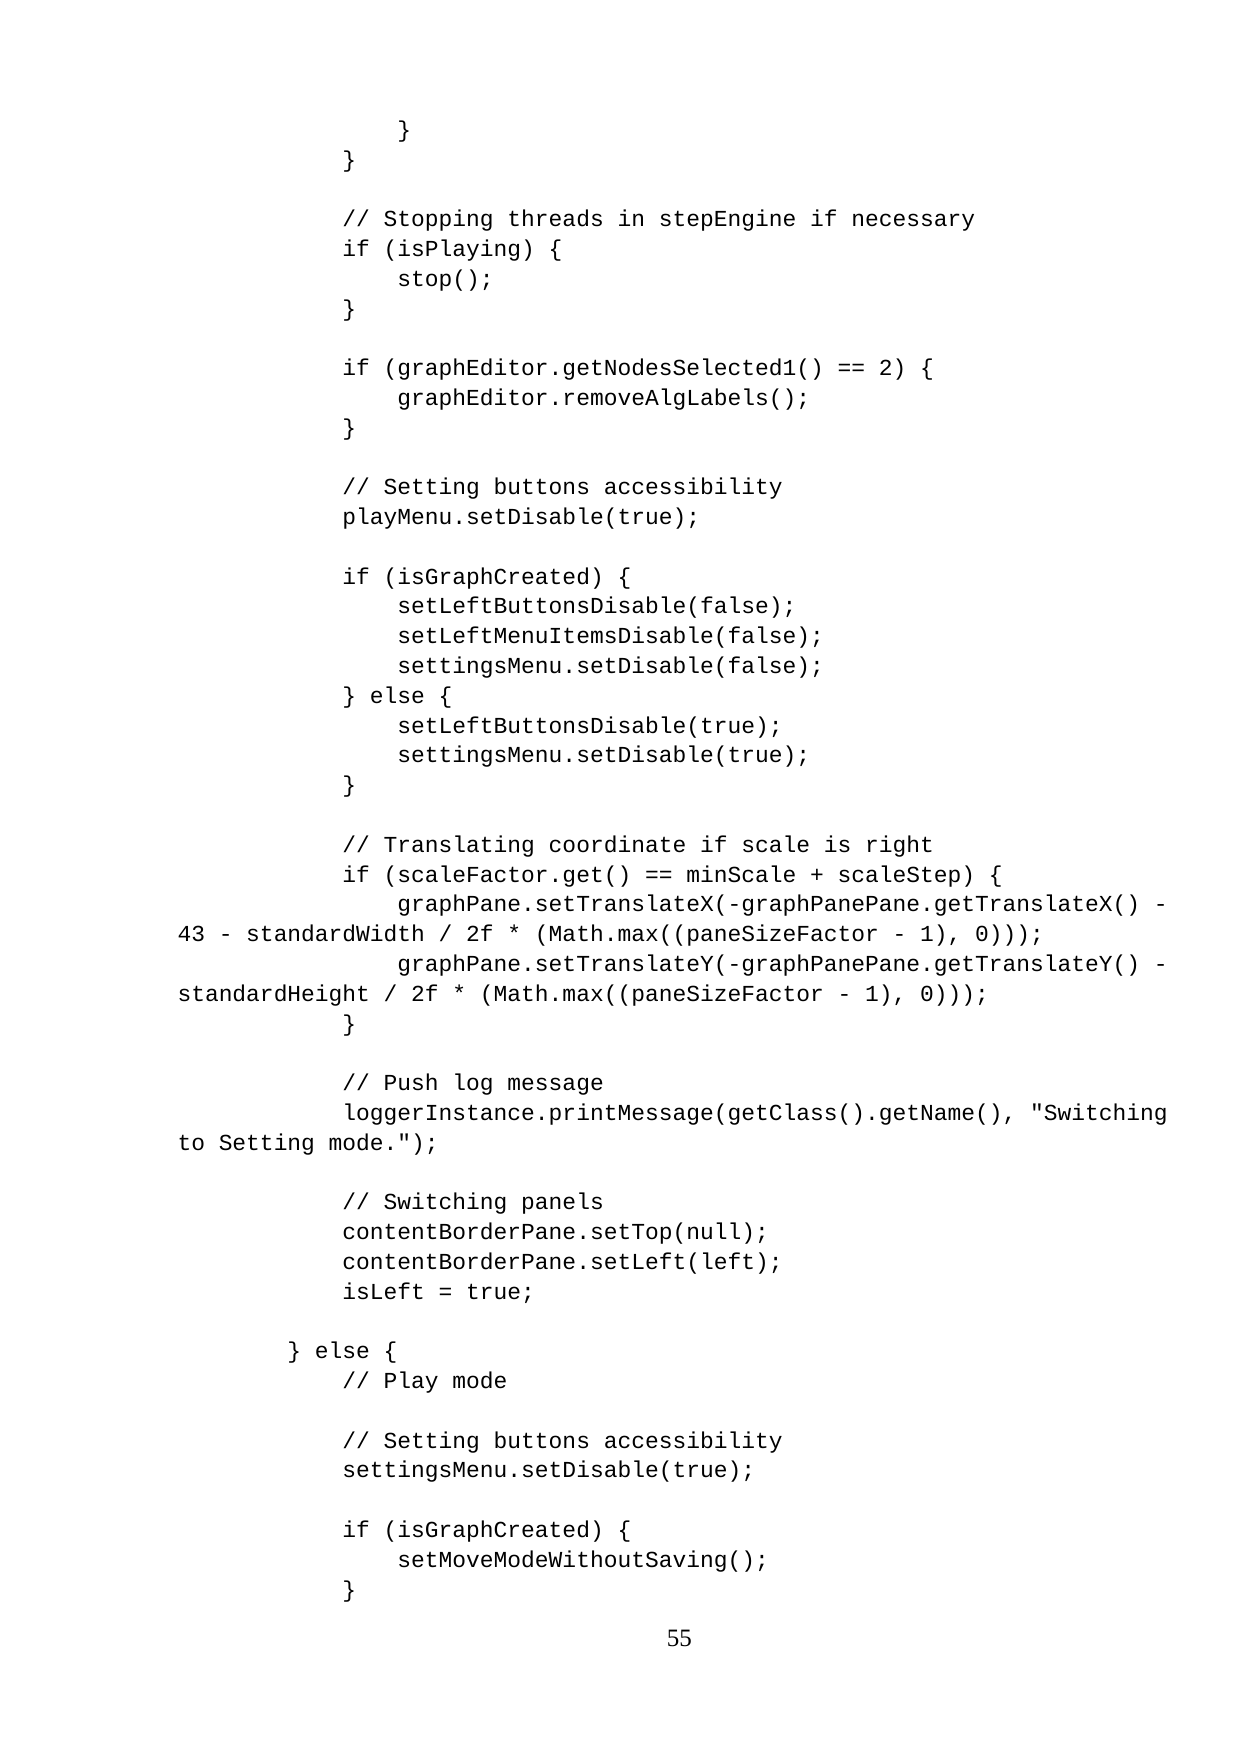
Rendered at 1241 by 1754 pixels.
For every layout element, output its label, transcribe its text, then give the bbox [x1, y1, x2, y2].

text // Translating coordinate if scale is right [177, 833, 1181, 859]
text // Setting buttons accessibility [177, 476, 1181, 502]
text loggerInstance.printMessage(getClass().getName(), "Switching to Setting mode."); [177, 1101, 1181, 1157]
text } else { [177, 1339, 1181, 1366]
text if (isGraphCreated) { [177, 565, 1181, 591]
text stop(); [177, 267, 1181, 293]
text if (graphEditor.getNodesSelected1() == 2) { [177, 356, 1181, 382]
text contentBorderPane.setLeft(left); [177, 1250, 1181, 1276]
text } else { [177, 684, 1181, 710]
text settingsMenu.setDisable(false); [177, 654, 1181, 680]
text graphEditor.removeAlgLabels(); [177, 386, 1181, 412]
text } [177, 416, 1181, 442]
text setLeftMenuItemsDisable(false); [177, 624, 1181, 651]
text // Stopping threads in stepEngine if necessary [177, 207, 1181, 233]
text } [177, 1578, 1181, 1604]
text // Play mode [177, 1369, 1181, 1395]
text graphPane.setTranslateY(-graphPanePane.getTranslateY() - standardHeight / 2f * (Math.max((paneSizeFactor - 1), 0))); [177, 952, 1181, 1008]
text if (isPlaying) { [177, 237, 1181, 263]
text settingsMenu.setDisable(true); [177, 744, 1181, 770]
text } [177, 148, 1181, 174]
text isLeft = true; [177, 1280, 1181, 1306]
text if (scaleFactor.get() == minScale + scaleStep) { [177, 863, 1181, 889]
text settingsMenu.setDisable(true); [177, 1459, 1181, 1485]
text } [177, 773, 1181, 799]
text playMenu.setDisable(true); [177, 505, 1181, 531]
text } [177, 297, 1181, 323]
text setLeftButtonsDisable(true); [177, 714, 1181, 740]
text } [177, 118, 1181, 144]
text // Push log message [177, 1071, 1181, 1097]
text // Setting buttons accessibility [177, 1429, 1181, 1455]
text // Switching panels [177, 1191, 1181, 1217]
text } [177, 1012, 1181, 1038]
text contentBorderPane.setTop(null); [177, 1220, 1181, 1246]
text setLeftButtonsDisable(false); [177, 595, 1181, 621]
text if (isGraphCreated) { [177, 1518, 1181, 1544]
text setMoveModeWithoutSaving(); [177, 1548, 1181, 1574]
text graphPane.setTranslateX(-graphPanePane.getTranslateX() - 43 - standardWidth / 2f * (Math.max((paneSizeFactor - 1), 0))); [177, 893, 1181, 948]
